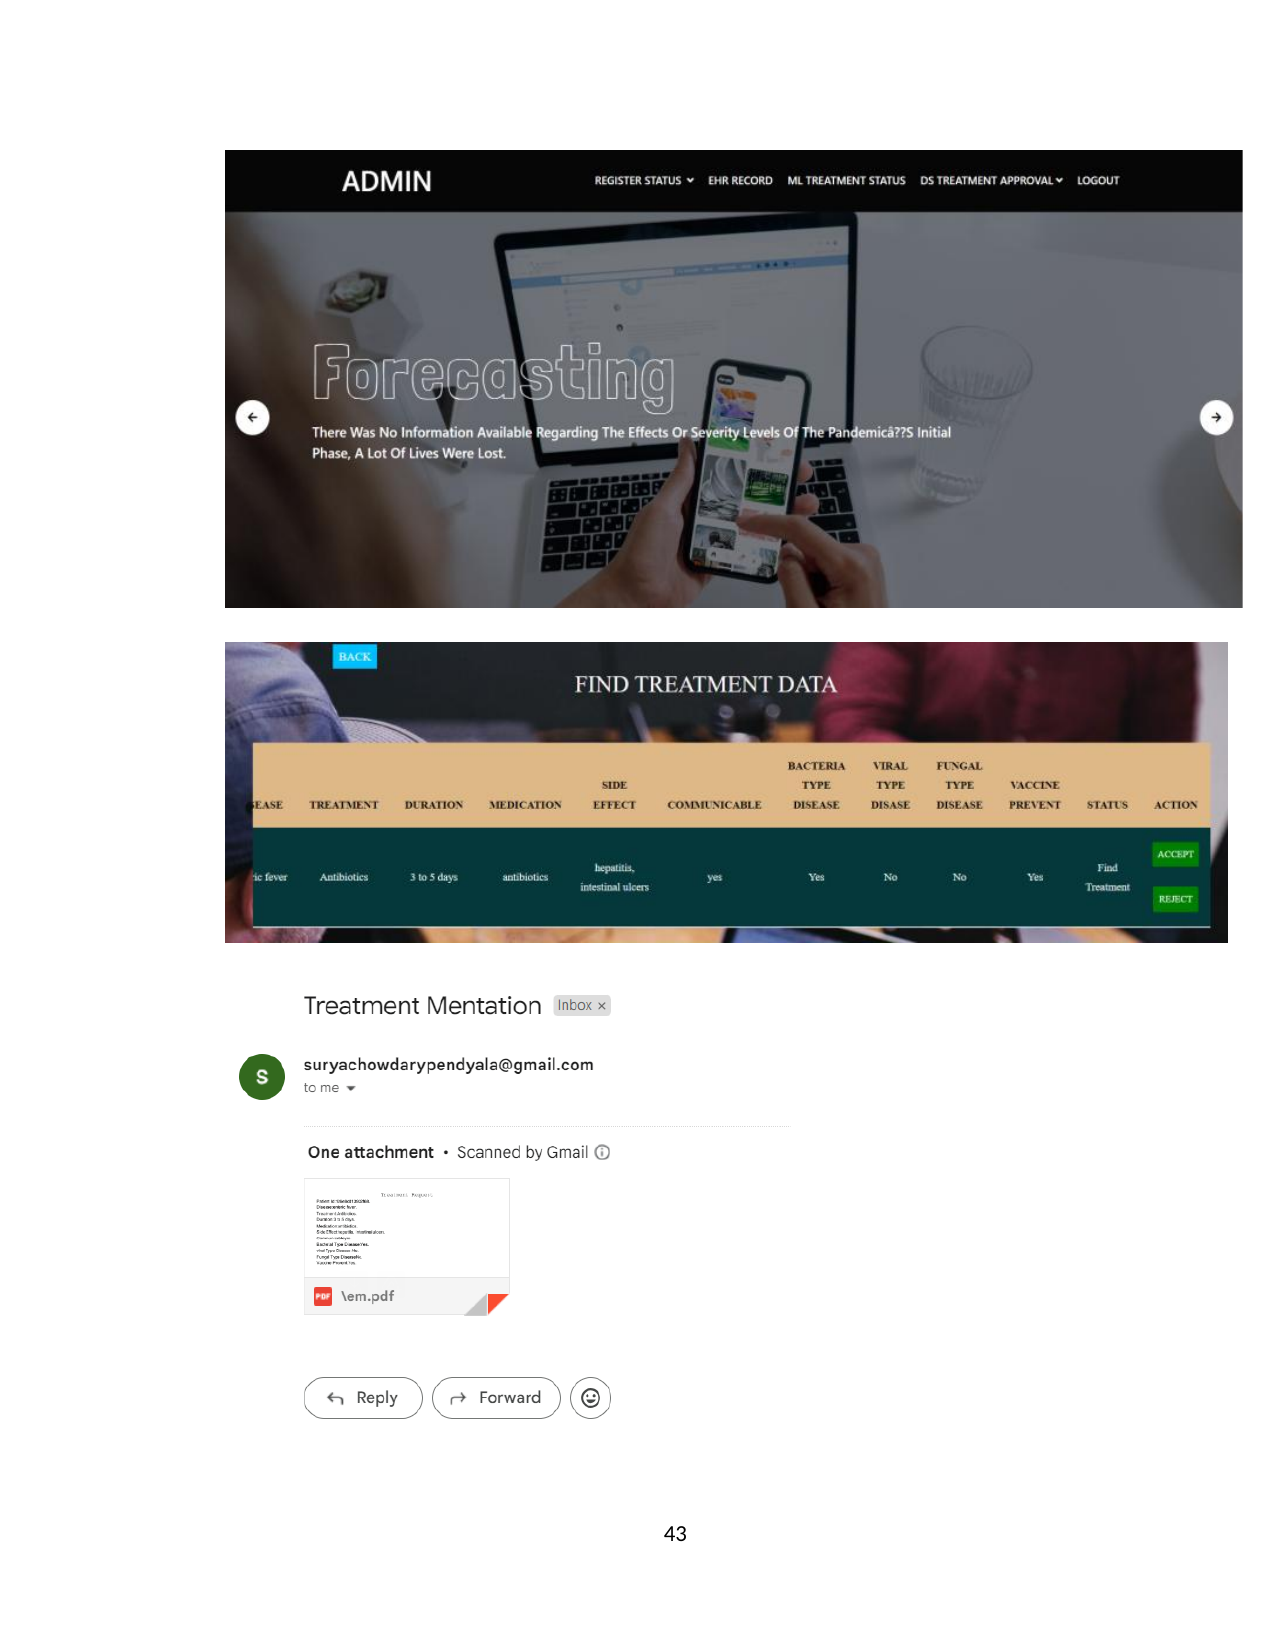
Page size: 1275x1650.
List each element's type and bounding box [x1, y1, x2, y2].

picture [225, 977, 791, 1489]
picture [225, 150, 1243, 608]
picture [225, 642, 1228, 943]
picture [338, 652, 371, 660]
